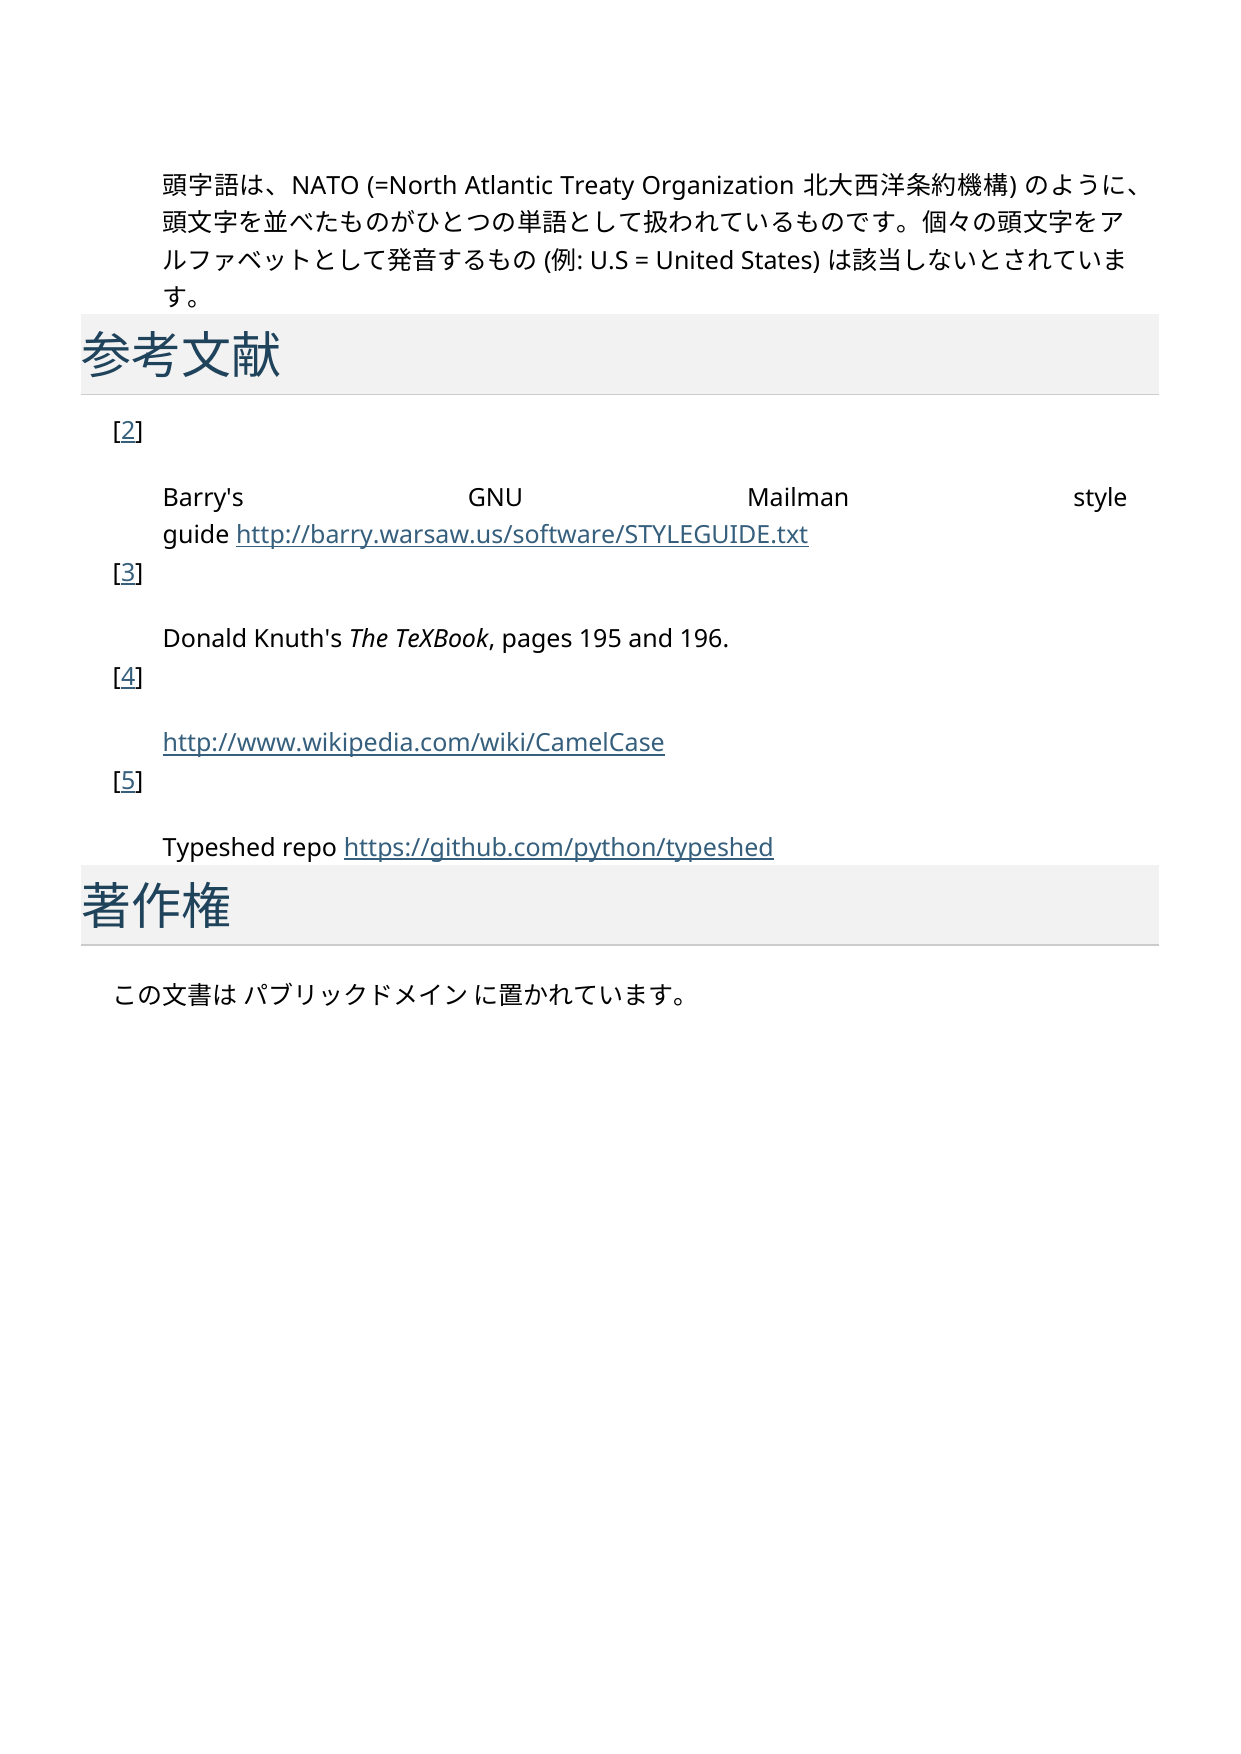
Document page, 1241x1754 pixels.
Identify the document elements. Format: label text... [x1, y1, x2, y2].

text この文書は パブリックドメイン に置かれています。 [112, 975, 1128, 1012]
text 著作権 [81, 865, 1159, 944]
text http://www.wikipedia.com/wiki/CamelCase [162, 723, 1128, 761]
text [2] [112, 411, 1128, 448]
text Donald Knuth's The TeXBook, pages 195 and 196. [162, 619, 1128, 657]
text 参考文献 [81, 314, 1159, 394]
text Typeshed repo https://github.com/python/typeshed [162, 827, 1128, 865]
text [5] [112, 761, 1128, 798]
text 頭字語は、NATO (=North Atlantic Treaty Organization 北大西洋条約機構) のように、頭文字を並べたものがひとつの単語として扱われているものです。個々の頭文字をアルファベットとして発音するもの (例: U.S = United States) は該当しないとされています。 [162, 164, 1128, 314]
text Barry's GNU Mailman style guide http://barry.warsaw.us/software/STYLEGUIDE.txt [162, 477, 1128, 552]
text [4] [112, 657, 1128, 694]
text [3] [112, 552, 1128, 590]
